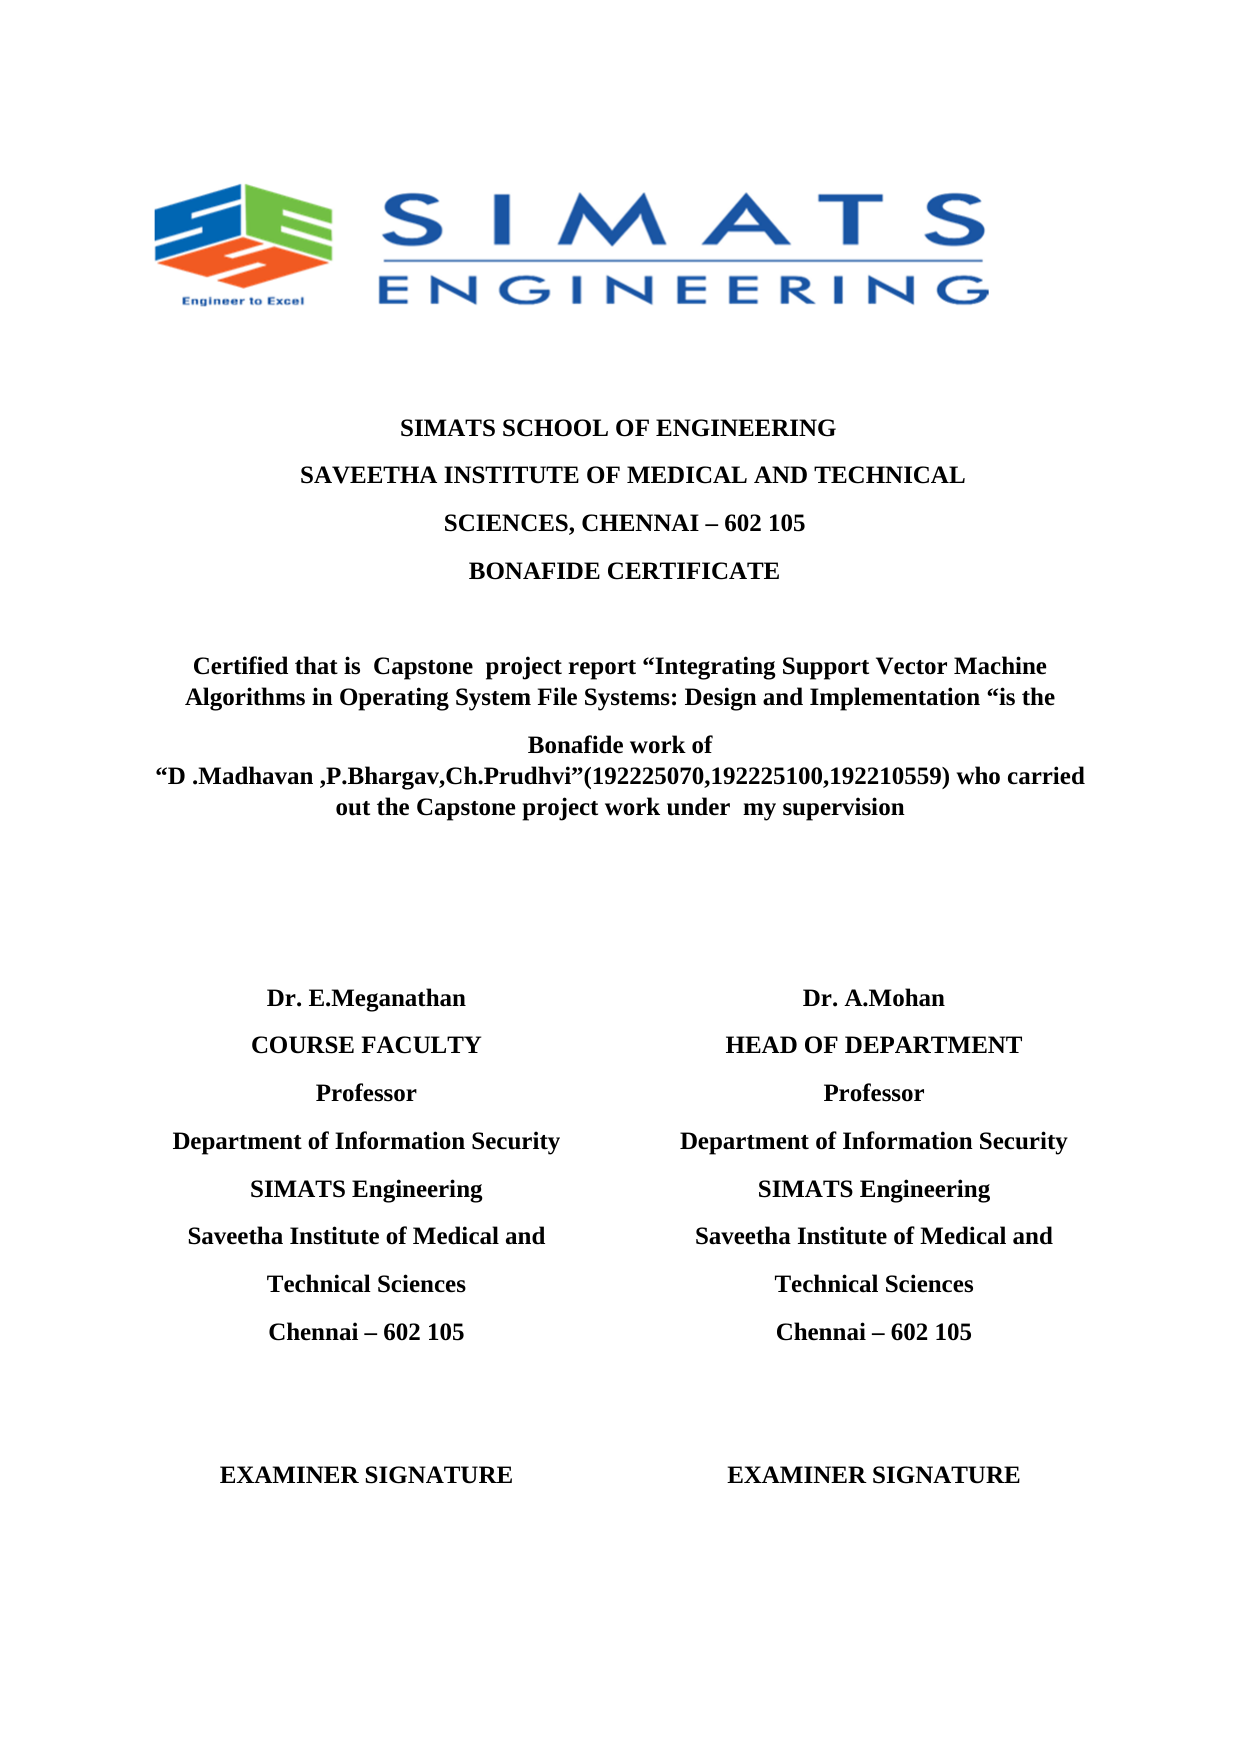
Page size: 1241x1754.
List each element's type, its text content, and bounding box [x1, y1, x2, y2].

text Bonafide work of “D .Madhavan ,P.Bhargav,Ch.Prudhvi”(192225070,192225100,192210559) who carried out the Capstone project work under my supervision [150, 730, 1090, 821]
text EXAMINER SIGNATURE [658, 1460, 1090, 1489]
text Saveetha Institute of Medical and [150, 1221, 583, 1250]
text SCIENCES, CHENNAI – 602 105 [225, 508, 1090, 537]
text SIMATS SCHOOL OF ENGINEERING [375, 413, 1090, 441]
picture [150, 150, 1032, 346]
text EXAMINER SIGNATURE [150, 1460, 583, 1489]
text Dr. A.Mohan [658, 983, 1090, 1012]
text Technical Sciences [658, 1269, 1090, 1298]
text Department of Information Security [658, 1126, 1090, 1155]
text Professor [658, 1078, 1090, 1107]
text Technical Sciences [150, 1269, 583, 1298]
text COURSE FACULTY [150, 1031, 583, 1059]
text SIMATS Engineering [658, 1174, 1090, 1202]
text Certified that is Capstone project report “Integrating Support Vector Machine Algorithms in Operating System File Systems: Design and Implementation “is the [150, 651, 1090, 711]
text Professor [150, 1078, 583, 1107]
text Chennai – 602 105 [150, 1317, 583, 1346]
text Department of Information Security [150, 1126, 583, 1155]
text Dr. E.Meganathan [150, 983, 583, 1012]
text SAVEETHA INSTITUTE OF MEDICAL AND TECHNICAL [225, 460, 1090, 489]
text BONAFIDE CERTIFICATE [450, 556, 1090, 584]
text Chennai – 602 105 [658, 1317, 1090, 1346]
text SIMATS Engineering [150, 1174, 583, 1202]
text Saveetha Institute of Medical and [658, 1221, 1090, 1250]
text HEAD OF DEPARTMENT [658, 1031, 1090, 1059]
